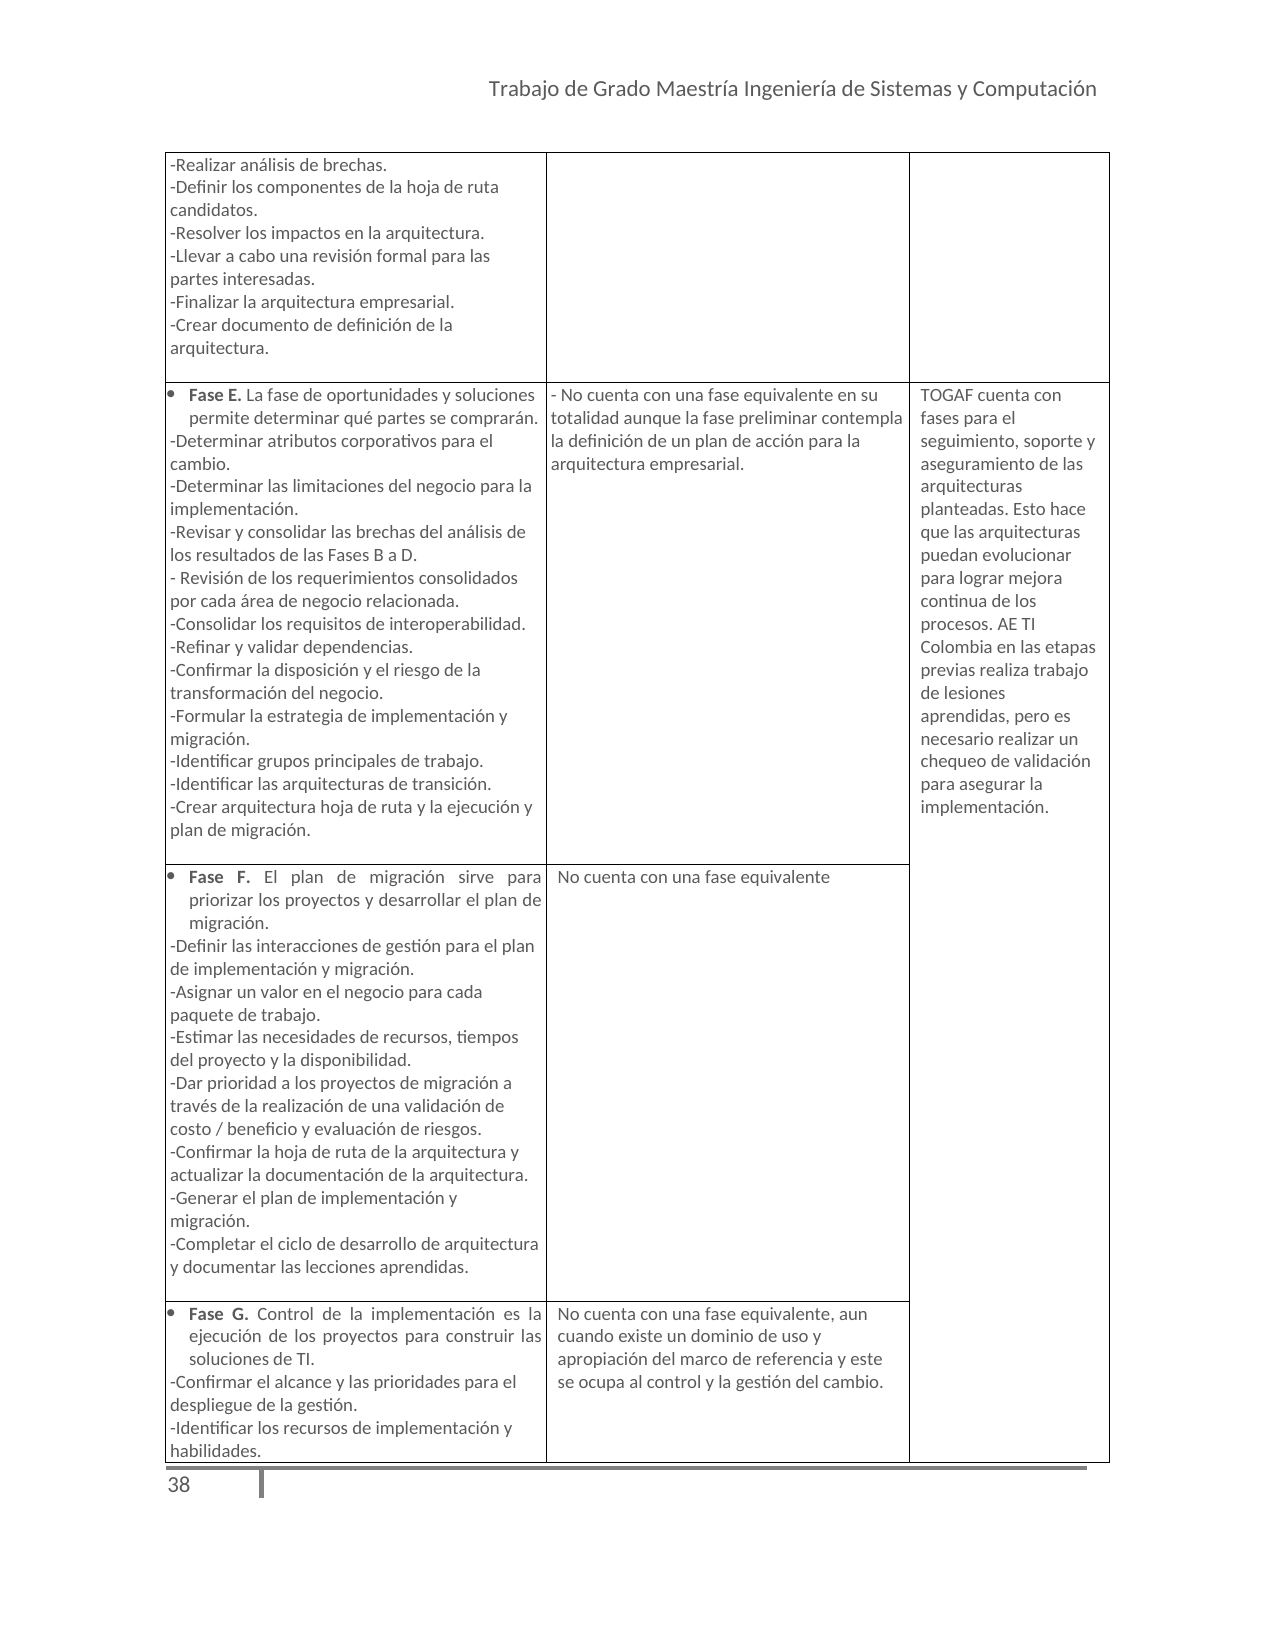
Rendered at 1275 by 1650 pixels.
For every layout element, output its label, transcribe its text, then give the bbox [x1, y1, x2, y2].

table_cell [166, 153, 546, 382]
table_cell TOGAF cuenta con fases para el seguimiento, soporte y aseguramiento de las arquitecturas planteadas. Esto hace que las arquitecturas puedan evolucionar para lograr mejora continua de los procesos. AE TI Colombia en las etapas previas realiza trabajo de lesiones aprendidas, pero es necesario realizar un chequeo de validación para asegurar la implementación. [910, 383, 1109, 1462]
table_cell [166, 1302, 546, 1462]
table_cell Fase E. La fase de oportunidades y soluciones permite determinar qué partes se comprarán. -Determinar atributos corporativos para el cambio. -Determinar las limitaciones del negocio para la implementación. -Revisar y consolidar las brechas del análisis de los resultados de las Fases B a D. - Revisión de los requerimientos consolidados por cada área de negocio relacionada. -Consolidar los requisitos de interoperabilidad. -Refinar y validar dependencias. -Confirmar la disposición y el riesgo de la transformación del negocio. -Formular la estrategia de implementación y migración. -Identificar grupos principales de trabajo. -Identificar las arquitecturas de transición. -Crear arquitectura hoja de ruta y la ejecución y plan de migración. [166, 383, 546, 864]
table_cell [547, 153, 909, 382]
table_cell No cuenta con una fase equivalente [547, 865, 909, 1301]
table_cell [547, 1302, 909, 1462]
table_cell - No cuenta con una fase equivalente en su totalidad aunque la fase preliminar contempla la definición de un plan de acción para la arquitectura empresarial. [547, 383, 909, 864]
table_cell Fase F. El plan de migración sirve para priorizar los proyectos y desarrollar el plan de migración. -Definir las interacciones de gestión para el plan de implementación y migración. -Asignar un valor en el negocio para cada paquete de trabajo. -Estimar las necesidades de recursos, tiempos del proyecto y la disponibilidad. -Dar prioridad a los proyectos de migración a través de la realización de una validación de costo / beneficio y evaluación de riesgos. -Confirmar la hoja de ruta de la arquitectura y actualizar la documentación de la arquitectura. -Generar el plan de implementación y migración. -Completar el ciclo de desarrollo de arquitectura y documentar las lecciones aprendidas. [166, 865, 546, 1301]
